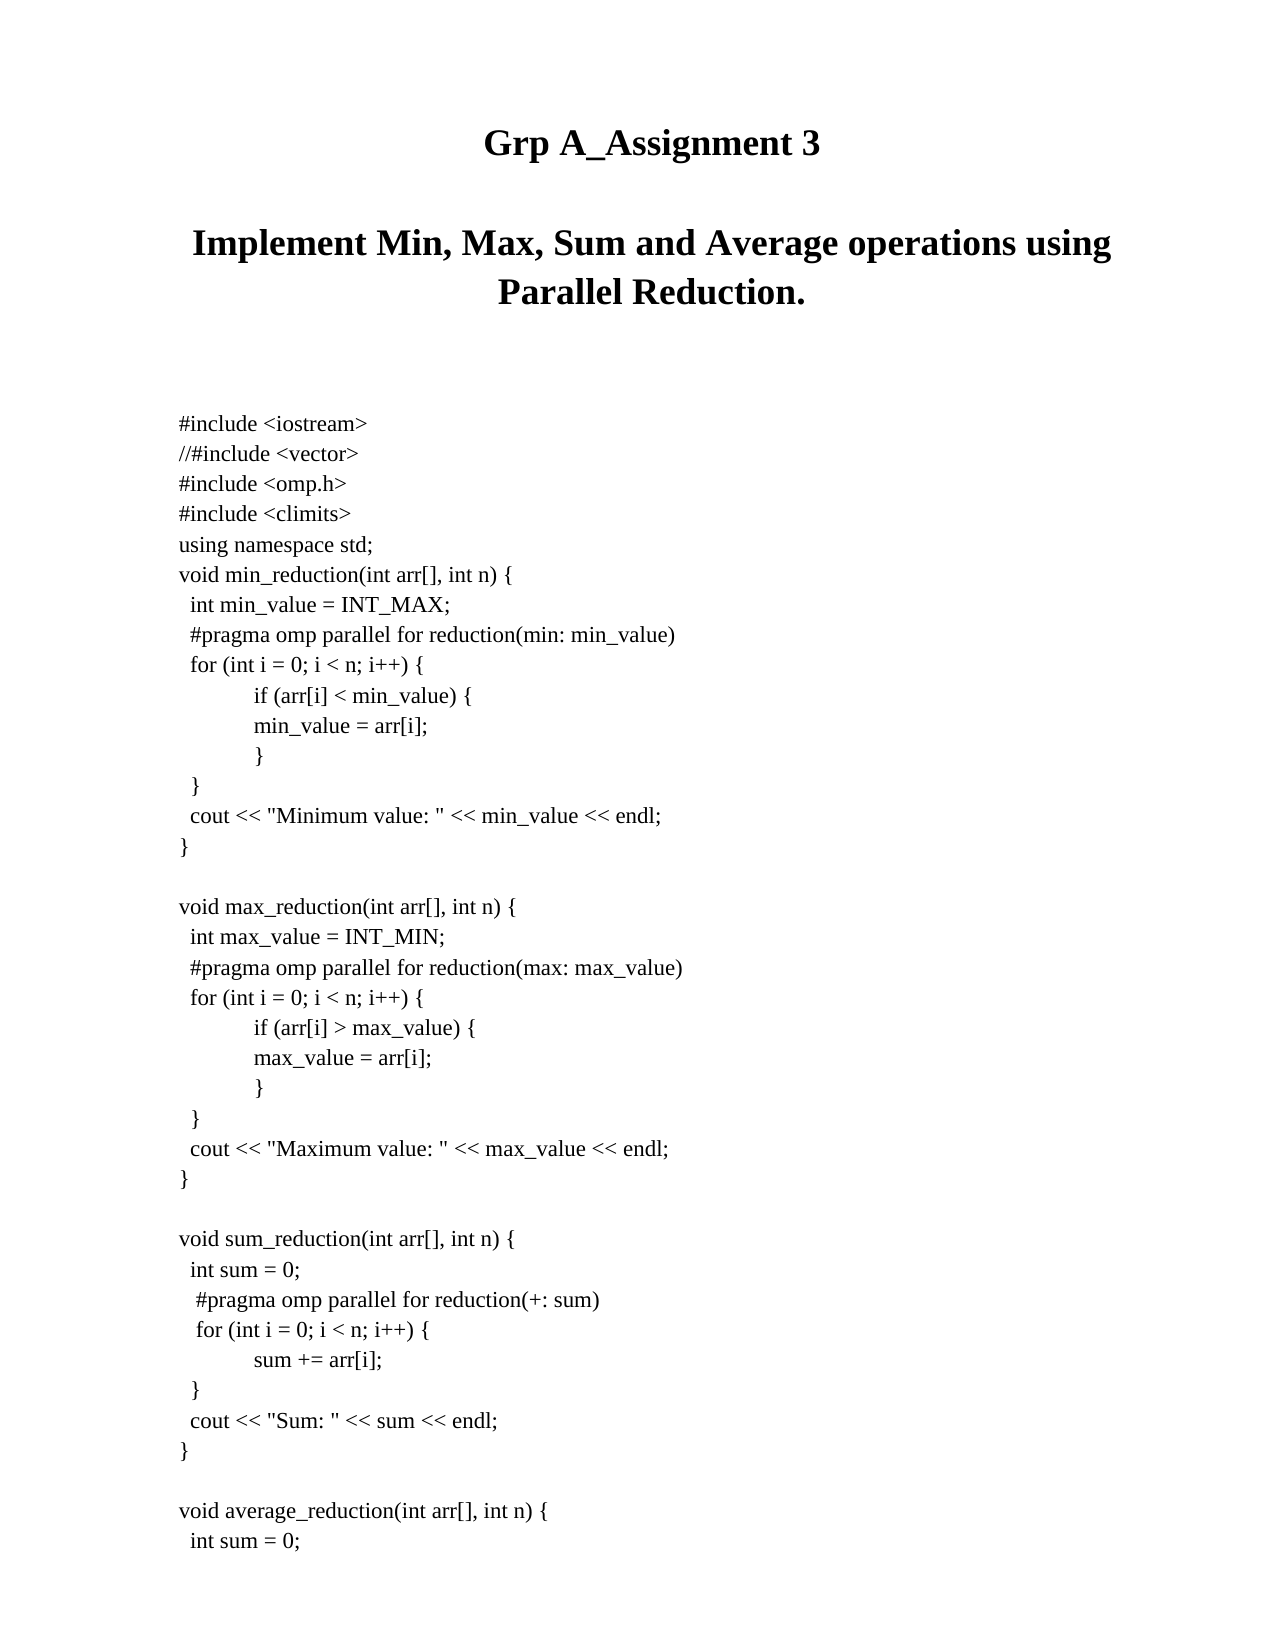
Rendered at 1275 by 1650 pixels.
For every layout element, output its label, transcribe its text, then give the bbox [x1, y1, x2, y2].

text for (int i = 0; i < n; i++) { [178, 984, 1125, 1010]
text cout << "Sum: " << sum << endl; [178, 1407, 1125, 1433]
text } [178, 1104, 1125, 1131]
text int max_value = INT_MIN; [178, 923, 1125, 950]
text #pragma omp parallel for reduction(max: max_value) [178, 953, 1125, 980]
text } [178, 1074, 1125, 1101]
text #include <iostream> [178, 410, 1125, 436]
text void max_reduction(int arr[], int n) { [178, 893, 1125, 919]
text int sum = 0; [178, 1256, 1125, 1282]
text void sum_reduction(int arr[], int n) { [178, 1225, 1125, 1252]
text #include <omp.h> [178, 470, 1125, 497]
text } [178, 772, 1125, 799]
text } [178, 1376, 1125, 1403]
text //#include <vector> [178, 440, 1125, 466]
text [178, 1286, 1125, 1312]
text sum += arr[i]; [178, 1346, 1125, 1373]
text void min_reduction(int arr[], int n) { [178, 561, 1125, 587]
text } [178, 1437, 1125, 1463]
text Implement Min, Max, Sum and Average operations using Parallel Reduction. [178, 220, 1125, 313]
text Grp A_Assignment 3 [178, 121, 1125, 164]
text if (arr[i] > max_value) { [178, 1014, 1125, 1040]
text cout << "Minimum value: " << min_value << endl; [178, 802, 1125, 829]
text max_value = arr[i]; [178, 1044, 1125, 1071]
text } [178, 742, 1125, 768]
text min_value = arr[i]; [178, 712, 1125, 738]
text for (int i = 0; i < n; i++) { [178, 1316, 1125, 1342]
text for (int i = 0; i < n; i++) { [178, 651, 1125, 678]
text int sum = 0; [178, 1527, 1125, 1554]
text void average_reduction(int arr[], int n) { [178, 1497, 1125, 1524]
text #include <climits> [178, 500, 1125, 527]
text int min_value = INT_MAX; [178, 591, 1125, 617]
text } [178, 1165, 1125, 1191]
text } [178, 833, 1125, 859]
text cout << "Maximum value: " << max_value << endl; [178, 1135, 1125, 1161]
text using namespace std; [178, 531, 1125, 557]
text #pragma omp parallel for reduction(min: min_value) [178, 621, 1125, 648]
text if (arr[i] < min_value) { [178, 682, 1125, 708]
